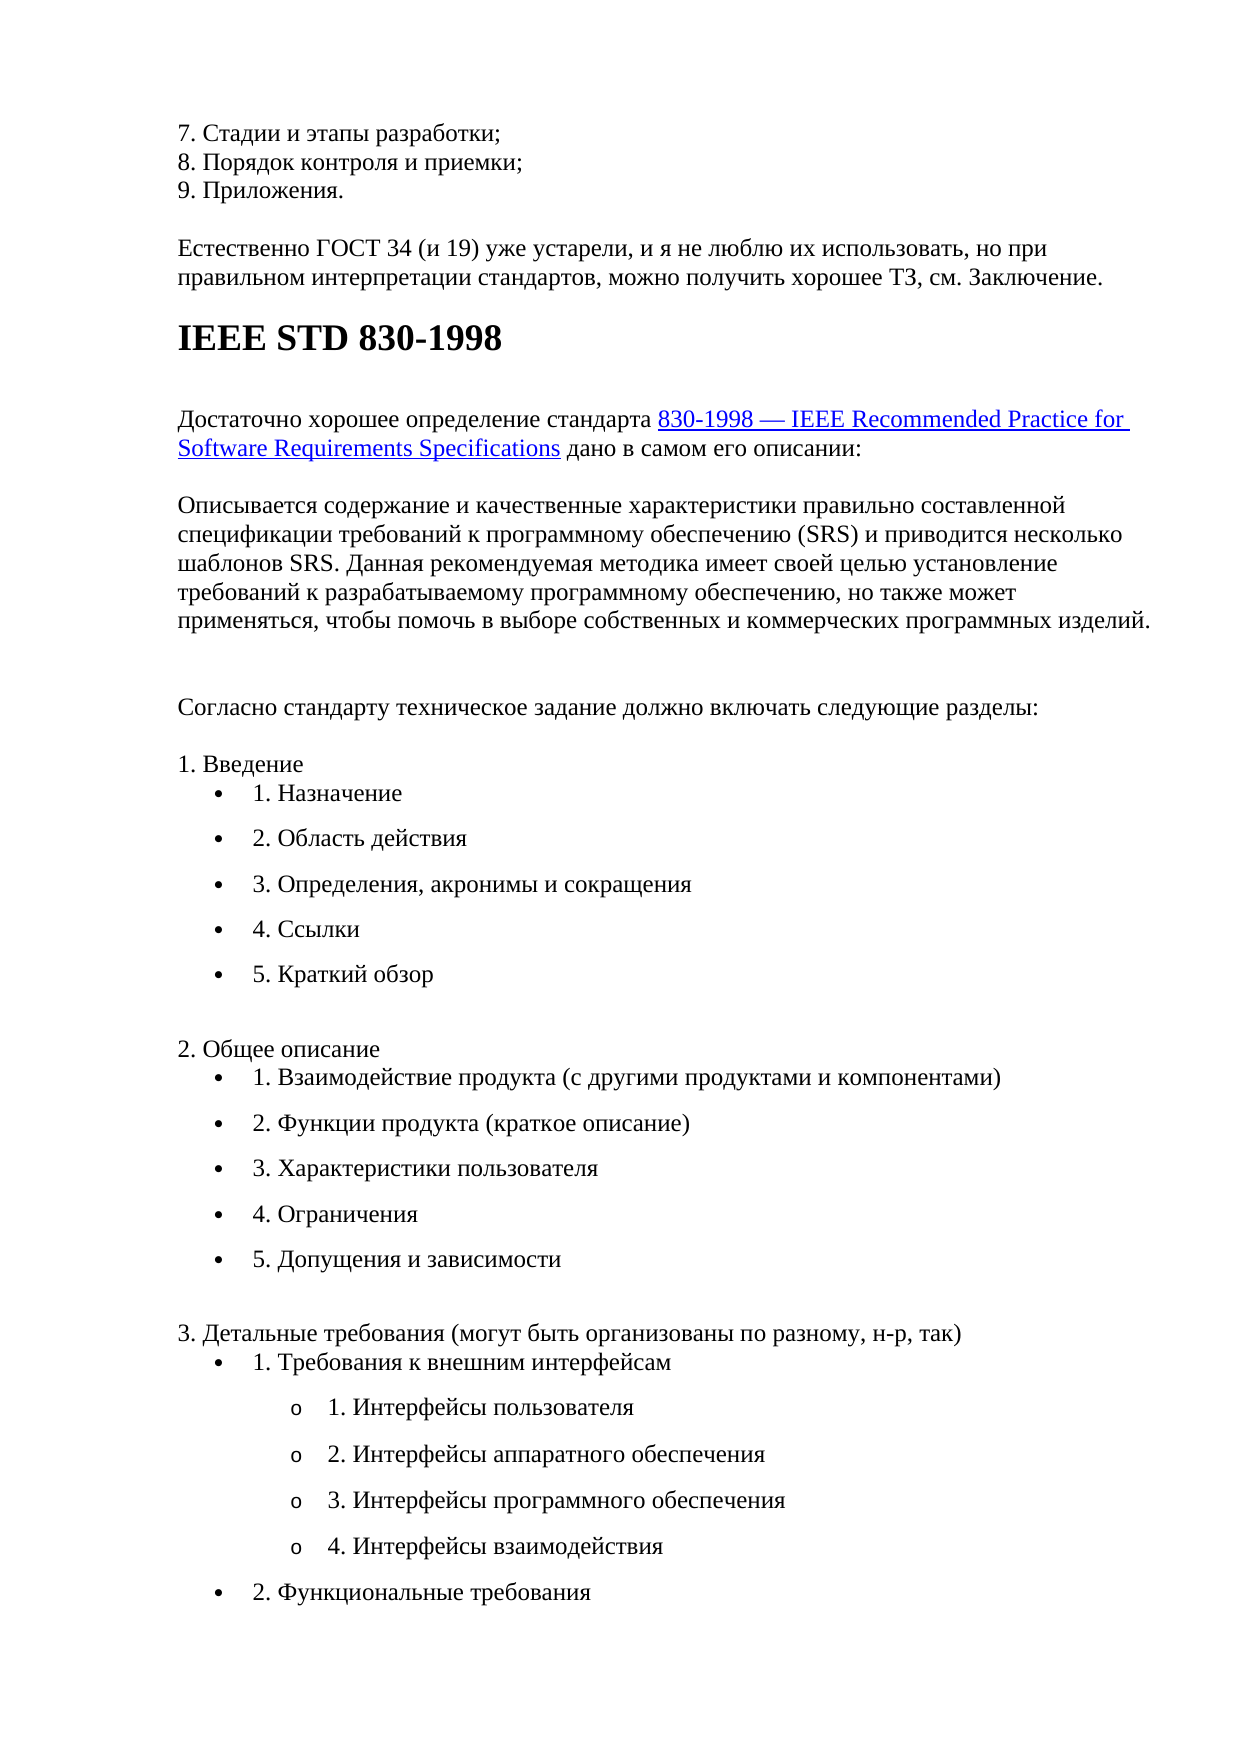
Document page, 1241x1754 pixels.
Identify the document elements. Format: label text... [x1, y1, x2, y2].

list 4. Ссылки [215, 914, 1152, 943]
list 2. Интерфейсы аппаратного обеспечения [290, 1439, 1152, 1468]
list 4. Ограничения [215, 1199, 1152, 1227]
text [177, 118, 1152, 291]
list 1. Взаимодействие продукта (с другими продуктами и компонентами) [215, 1062, 1152, 1091]
list 5. Допущения и зависимости [215, 1244, 1152, 1273]
list 1. Назначение [215, 778, 1152, 807]
list 2. Функциональные требования [215, 1577, 1152, 1606]
list 2. Область действия [215, 823, 1152, 852]
list 3. Интерфейсы программного обеспечения [290, 1485, 1152, 1514]
text IEEE STD 830-1998 [177, 316, 1152, 359]
list 1. Требования к внешним интерфейсам [215, 1347, 1152, 1376]
text 3. Детальные требования (могут быть организованы по разному, н-р, так) [177, 1289, 1152, 1347]
list 3. Характеристики пользователя [215, 1153, 1152, 1182]
list 3. Определения, акронимы и сокращения [215, 869, 1152, 897]
list 5. Краткий обзор [215, 959, 1152, 988]
list 4. Интерфейсы взаимодействия [290, 1531, 1152, 1561]
list 2. Функции продукта (краткое описание) [215, 1108, 1152, 1137]
list 1. Интерфейсы пользователя [290, 1392, 1152, 1422]
text 2. Общее описание [177, 1005, 1152, 1062]
text Достаточно хорошее определение стандарта 830-1998 — IEEE Recommended Practice for Software Requirements Specifications дано в самом его описании: Описывается содержание и качественные характеристики правильно составленной спецификации требований к программному обеспечению (SRS) и приводится несколько шаблонов SRS. Данная рекомендуемая методика имеет своей целью установление требований к разрабатываемому программному обеспечению, но также может применяться, чтобы помочь в выборе собственных и коммерческих программных изделий. Согласно стандарту техническое задание должно включать следующие разделы: 1. Введение [177, 375, 1152, 778]
